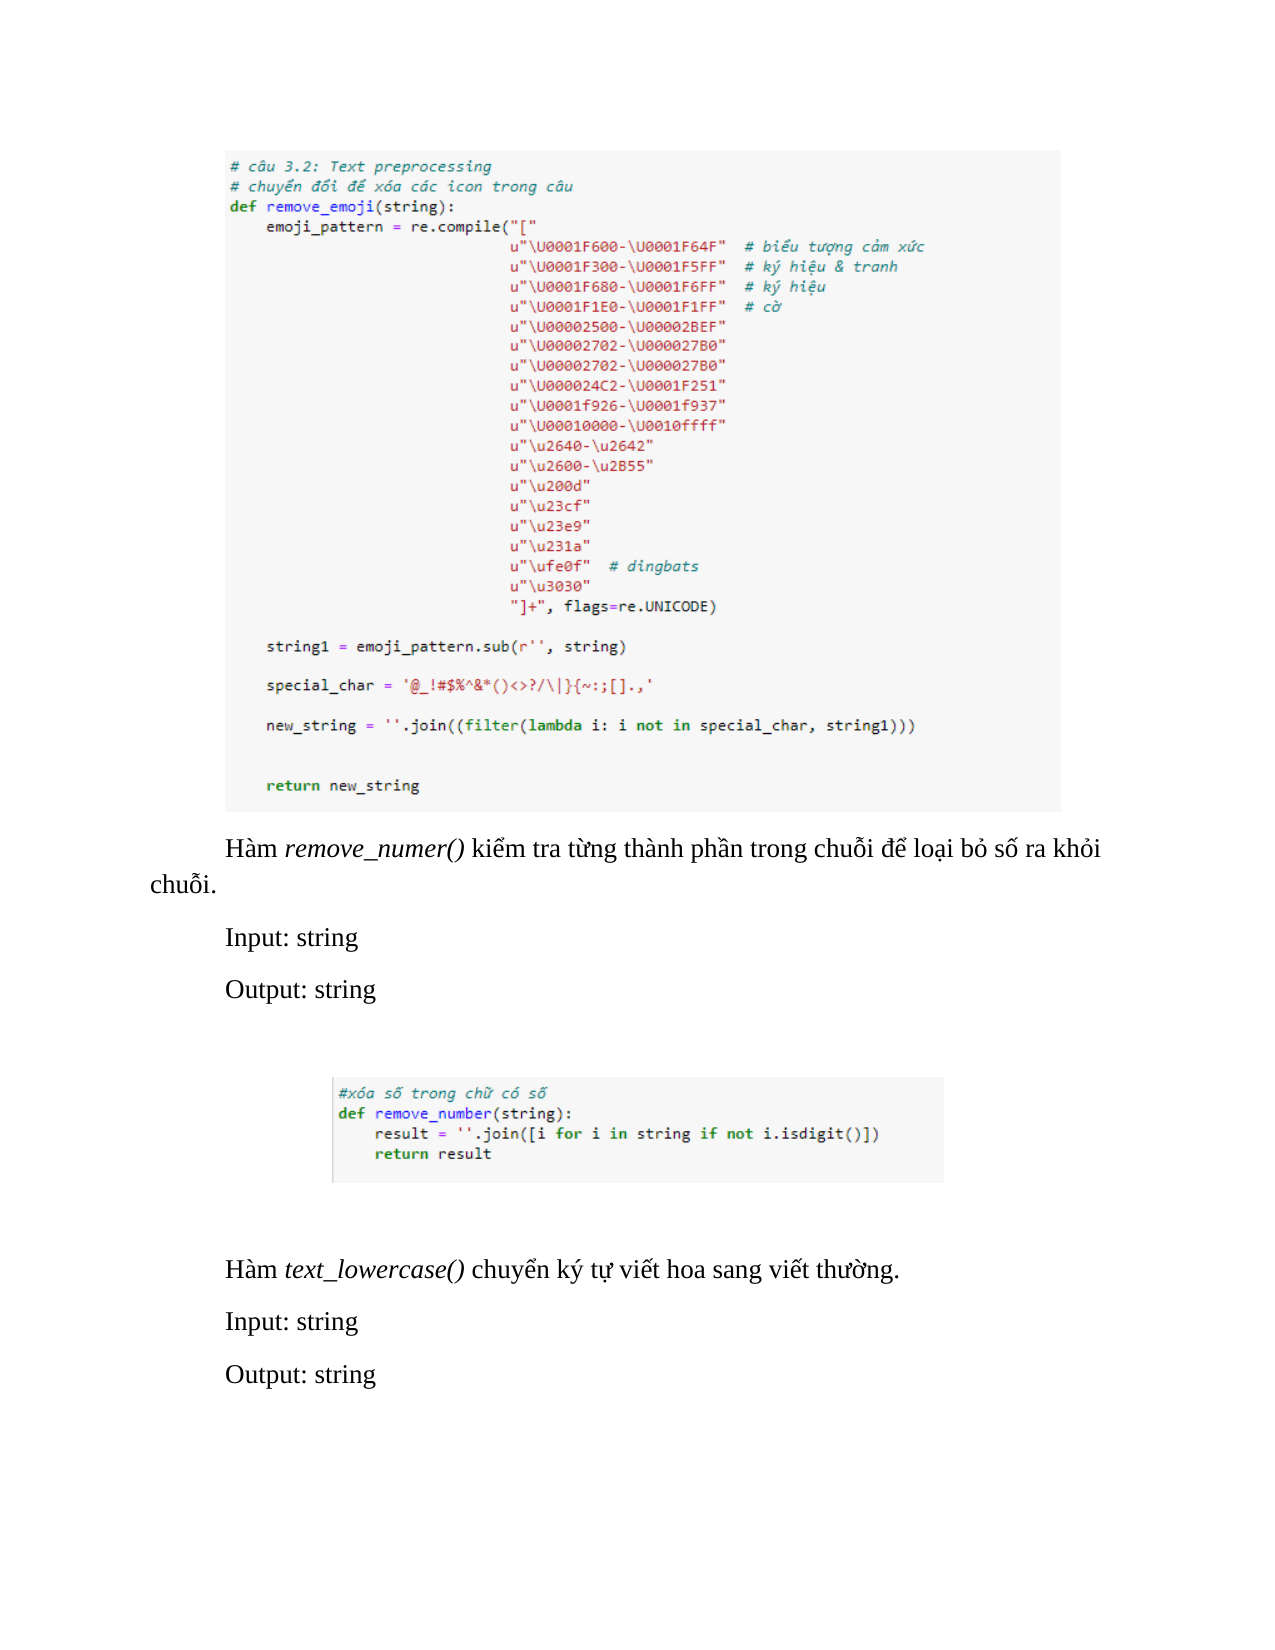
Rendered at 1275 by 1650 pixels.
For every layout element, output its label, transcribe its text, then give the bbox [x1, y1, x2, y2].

text Output: string [150, 973, 1125, 1004]
text Output: string [150, 1358, 1125, 1389]
text Hàm text_lowercase() chuyển ký tự viết hoa sang viết thường. [150, 1253, 1125, 1284]
picture [331, 1077, 944, 1183]
picture [225, 150, 1062, 812]
text Hàm remove_numer() kiểm tra từng thành phần trong chuỗi để loại bỏ số ra khỏi chuỗi. [150, 832, 1125, 899]
text Input: string [150, 1305, 1125, 1336]
text Input: string [150, 921, 1125, 952]
